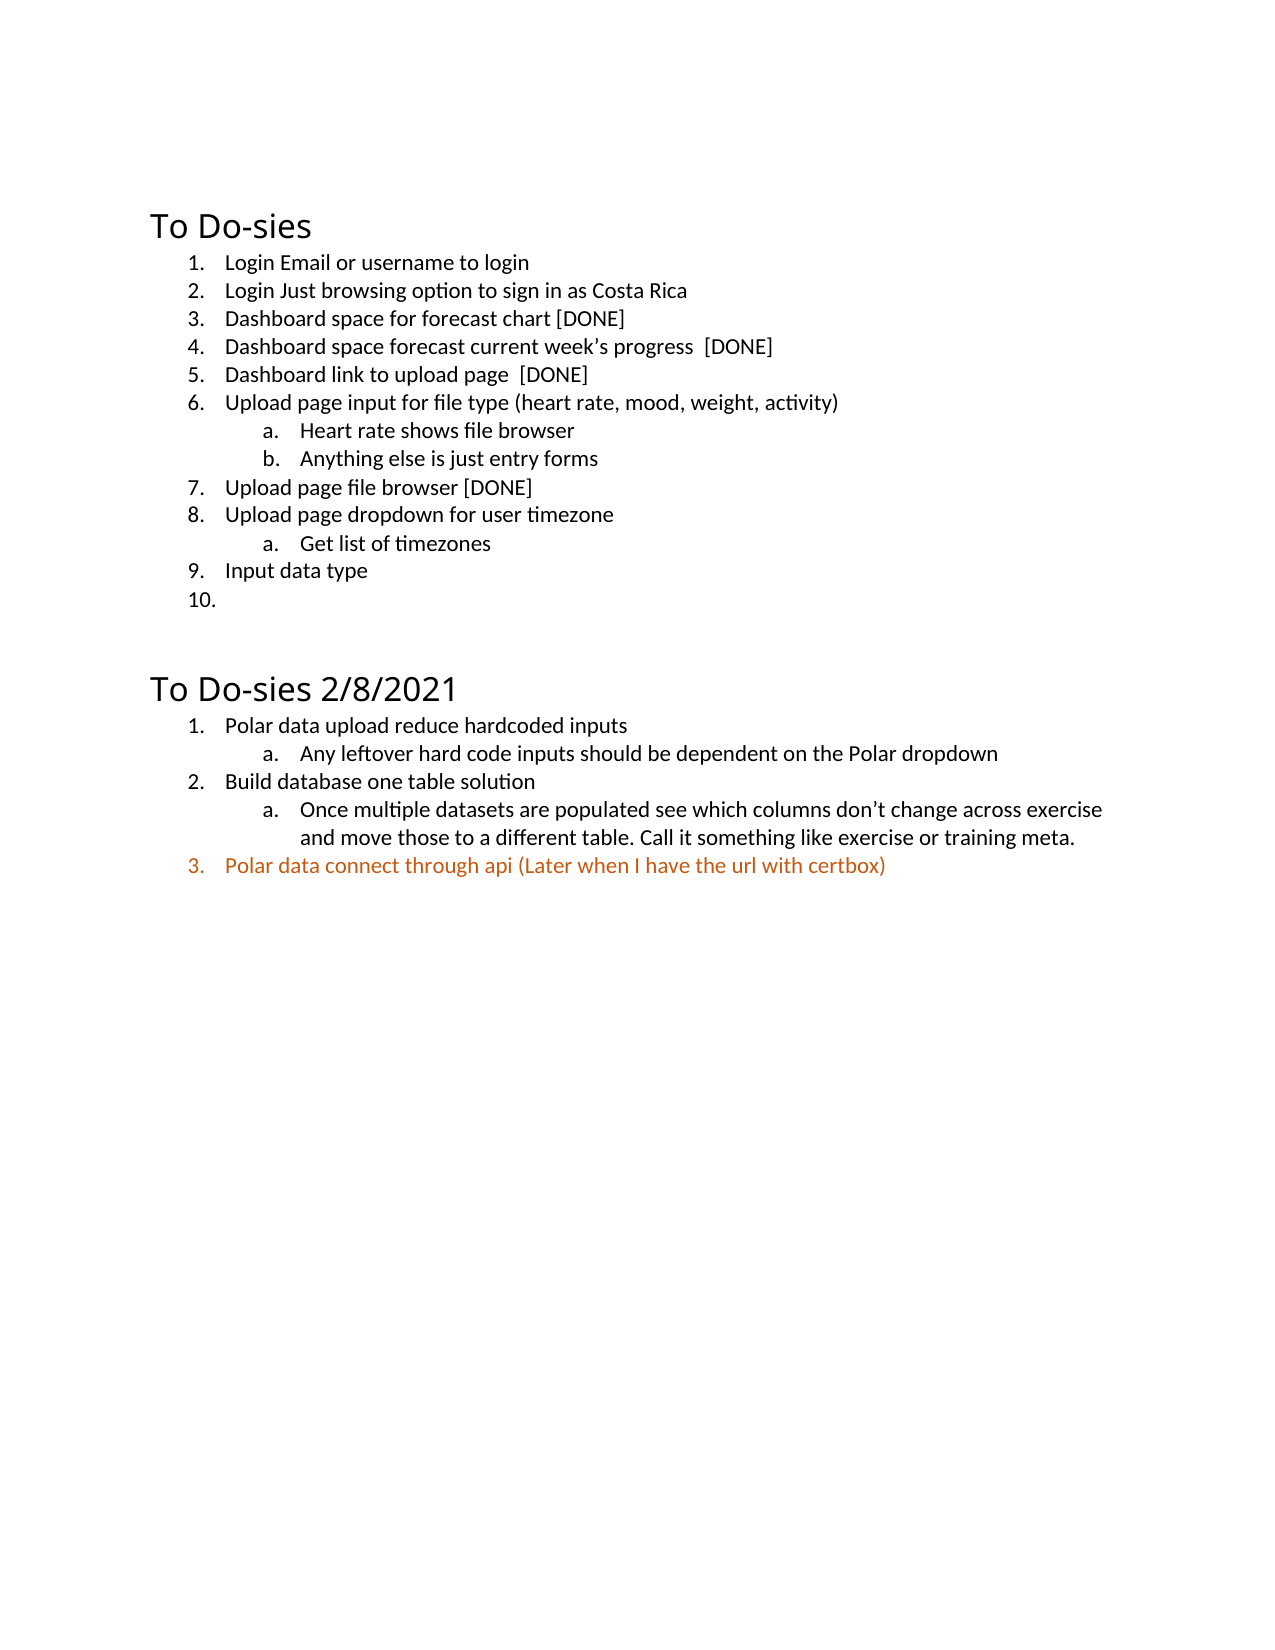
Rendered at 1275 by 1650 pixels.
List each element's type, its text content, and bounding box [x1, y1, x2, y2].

subtitle To Do-sies 2/8/2021 [150, 666, 1125, 711]
list Dashboard link to upload page [DONE] [187, 361, 1125, 388]
list Login Just browsing option to sign in as Costa Rica [187, 276, 1125, 304]
list Input data type [187, 557, 1125, 585]
subtitle To Do-sies [150, 203, 1125, 248]
list Login Email or username to login [187, 248, 1125, 276]
list Any leftover hard code inputs should be dependent on the Polar dropdown [262, 739, 1125, 767]
list Build database one table solution [187, 767, 1125, 795]
list Upload page input for file type (heart rate, mood, weight, activity) [187, 388, 1125, 417]
list Polar data upload reduce hardcoded inputs [187, 711, 1125, 739]
list Anything else is just entry forms [262, 444, 1125, 473]
list Heart rate shows file browser [262, 417, 1125, 444]
list Upload page dropdown for user timezone [187, 501, 1125, 529]
list Dashboard space for forecast chart [DONE] [187, 304, 1125, 332]
list Get list of timezones [262, 529, 1125, 557]
list Polar data connect through api (Later when I have the url with certbox) [187, 851, 1125, 879]
list Once multiple datasets are populated see which columns don’t change across exercise and move those to a different table. Call it something like exercise or training meta. [262, 795, 1125, 851]
list Dashboard space forecast current week’s progress [DONE] [187, 332, 1125, 361]
list Upload page file browser [DONE] [187, 473, 1125, 501]
